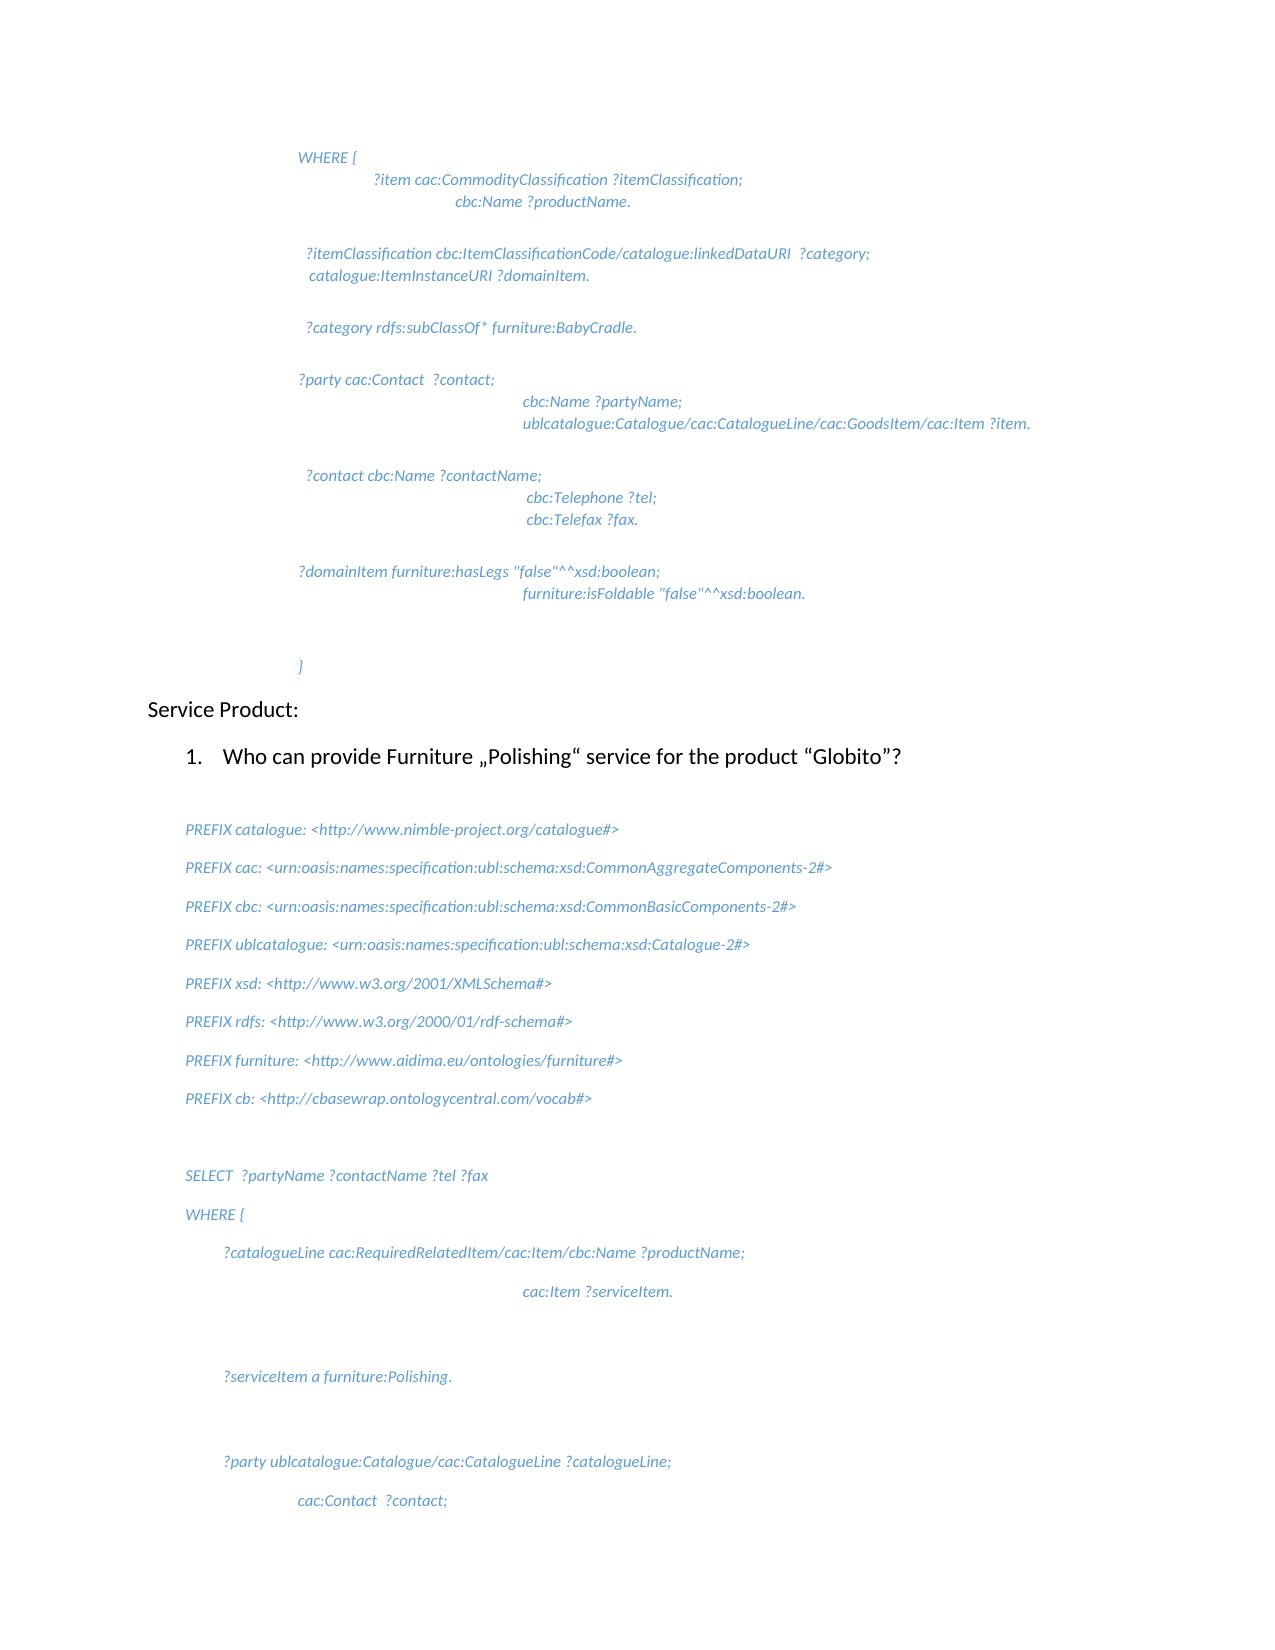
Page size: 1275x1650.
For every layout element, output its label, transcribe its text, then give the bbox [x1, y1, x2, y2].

text ?catalogueLine cac:RequiredRelatedItem/cac:Item/cbc:Name ?productName; [185, 1243, 1127, 1263]
text WHERE { [185, 1204, 1127, 1224]
text PREFIX xsd: <http://www.w3.org/2001/XMLSchema#> [185, 973, 1127, 993]
list ublcatalogue:Catalogue/cac:CatalogueLine/cac:GoodsItem/cac:Item ?item. [298, 413, 1127, 433]
list ?domainItem furniture:hasLegs "false"^^xsd:boolean; [298, 561, 1127, 581]
text cac:Item ?serviceItem. [185, 1281, 1127, 1302]
text SELECT ?partyName ?contactName ?tel ?fax [185, 1166, 1127, 1186]
text PREFIX cac: <urn:oasis:names:specification:ubl:schema:xsd:CommonAggregateComponents-2#> [185, 857, 1127, 878]
text ?party ublcatalogue:Catalogue/cac:CatalogueLine ?catalogueLine; [185, 1452, 1127, 1472]
text Service Product: [148, 695, 1127, 723]
text cac:Contact ?contact; [185, 1490, 1127, 1510]
text ?serviceItem a furniture:Polishing. [185, 1367, 1127, 1387]
list cbc:Telefax ?fax. [298, 509, 1127, 529]
list cbc:Telephone ?tel; [298, 487, 1127, 507]
list ?contact cbc:Name ?contactName; [298, 465, 1127, 486]
list ?item cac:CommodityClassification ?itemClassification; [298, 169, 1127, 190]
list WHERE { [298, 148, 1127, 168]
text PREFIX catalogue: <http://www.nimble-project.org/catalogue#> [185, 819, 1127, 839]
list cbc:Name ?productName. [298, 191, 1127, 212]
list ?category rdfs:subClassOf* furniture:BabyCradle. [298, 317, 1127, 338]
list cbc:Name ?partyName; [298, 391, 1127, 412]
text PREFIX furniture: <http://www.aidima.eu/ontologies/furniture#> [185, 1050, 1127, 1070]
list furniture:isFoldable "false"^^xsd:boolean. [298, 583, 1127, 603]
list Who can provide Furniture „Polishing“ service for the product “Globito”? [185, 742, 1127, 770]
text PREFIX cbc: <urn:oasis:names:specification:ubl:schema:xsd:CommonBasicComponents-2#> [185, 896, 1127, 916]
list } [298, 656, 1127, 677]
list ?itemClassification cbc:ItemClassificationCode/catalogue:linkedDataURI ?category; [298, 243, 1127, 264]
text PREFIX ublcatalogue: <urn:oasis:names:specification:ubl:schema:xsd:Catalogue-2#> [185, 934, 1127, 955]
list catalogue:ItemInstanceURI ?domainItem. [298, 265, 1127, 286]
text PREFIX rdfs: <http://www.w3.org/2000/01/rdf-schema#> [185, 1012, 1127, 1032]
list ?party cac:Contact ?contact; [298, 369, 1127, 390]
text PREFIX cb: <http://cbasewrap.ontologycentral.com/vocab#> [185, 1089, 1127, 1109]
